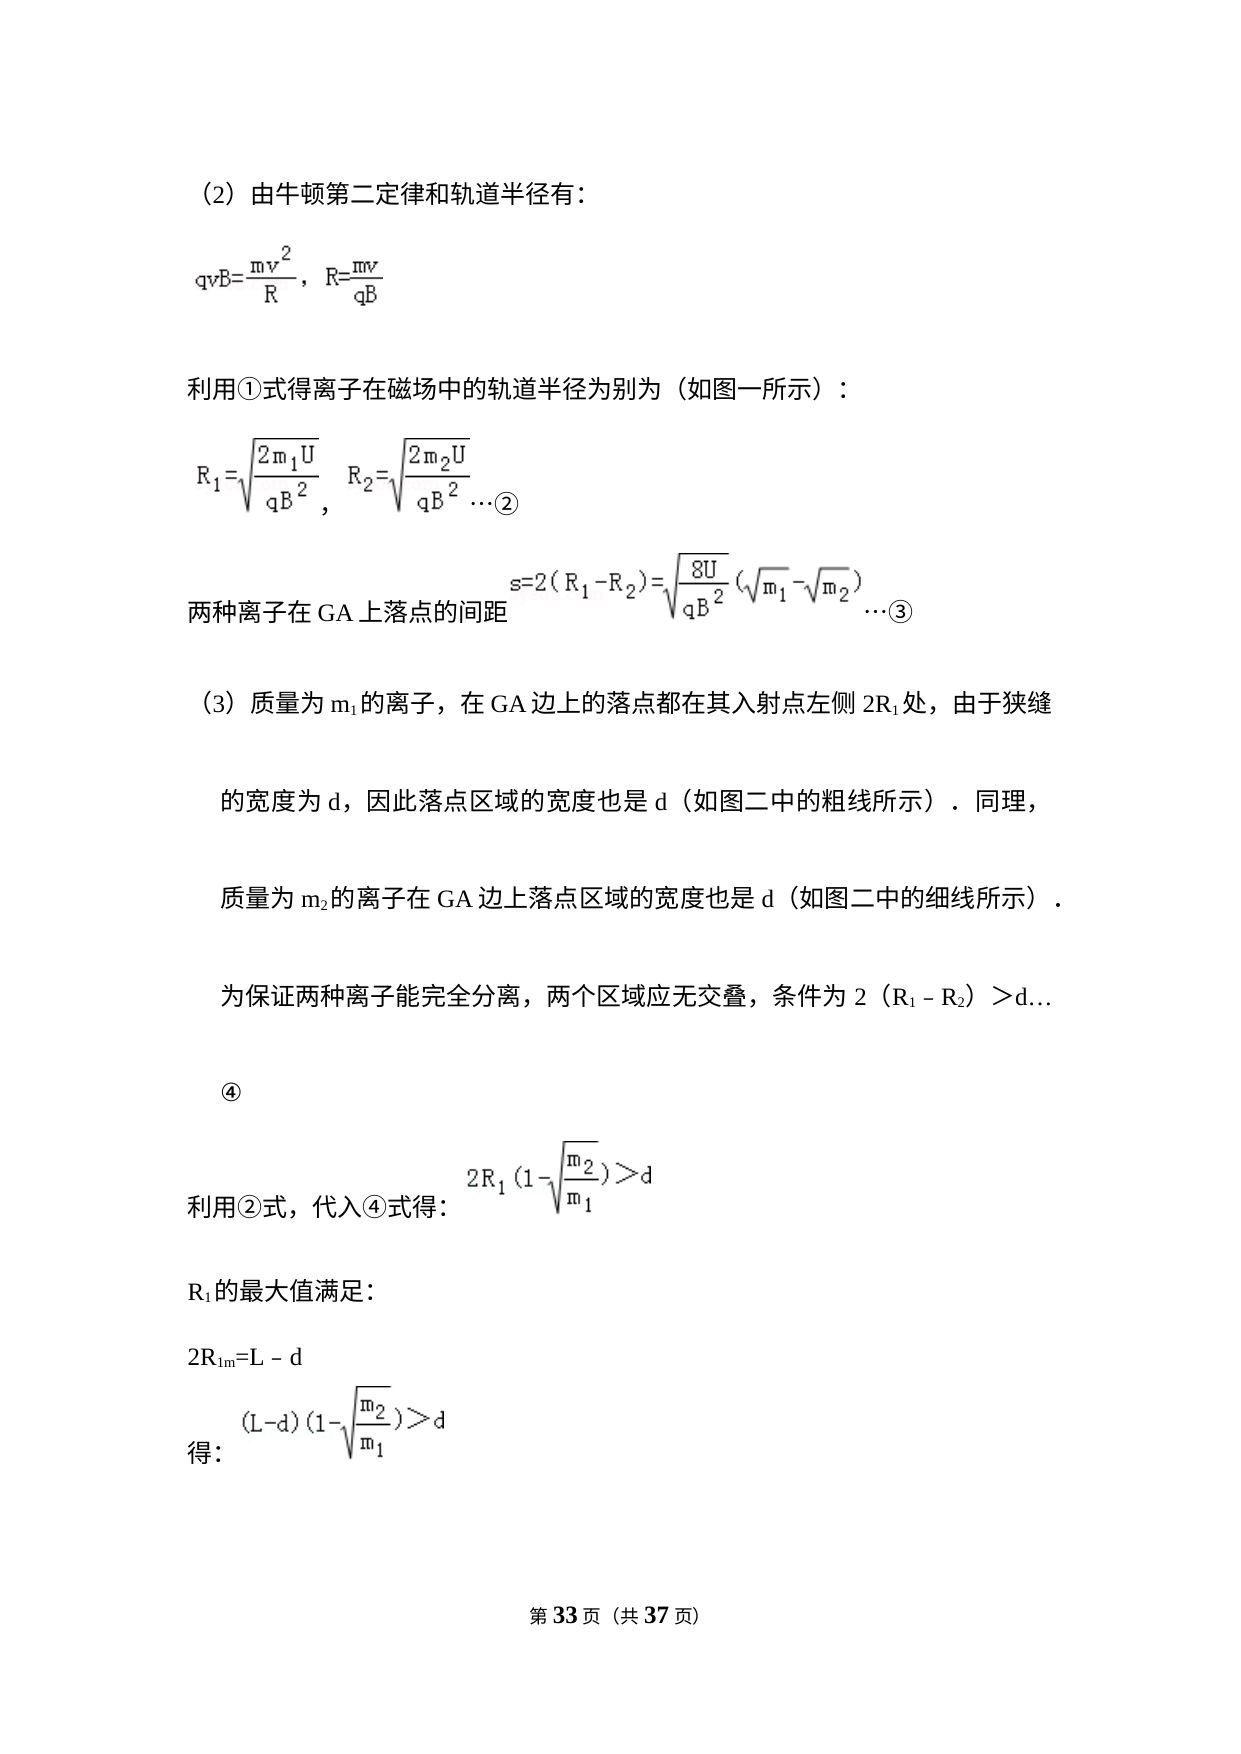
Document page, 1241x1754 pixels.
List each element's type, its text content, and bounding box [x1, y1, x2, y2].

picture [193, 438, 319, 514]
picture [237, 1386, 444, 1462]
text 利用①式得离子在磁场中的轨道半径为别为（如图一所示）： [187, 355, 1053, 420]
text ，…② [187, 438, 1053, 536]
picture [344, 438, 470, 514]
picture [508, 553, 864, 621]
text （2）由牛顿第二定律和轨道半径有： [187, 160, 1053, 225]
text 利用②式，代入④式得： [187, 1141, 1053, 1239]
text 得： [187, 1387, 1053, 1484]
text 2R1m=L﹣d [187, 1340, 1053, 1373]
picture [193, 243, 383, 309]
picture [462, 1141, 651, 1217]
text （3）质量为m1的离子，在GA边上的落点都在其入射点左侧2R1处，由于狭缝的宽度为d，因此落点区域的宽度也是d（如图二中的粗线所示）．同理，质量为m2的离子在GA边上落点区域的宽度也是d（如图二中的细线所示）．为保证两种离子能完全分离，两个区域应无交叠，条件为2（R1﹣R2）＞d…④ [187, 669, 1053, 1124]
text R1的最大值满足： [187, 1257, 1053, 1322]
